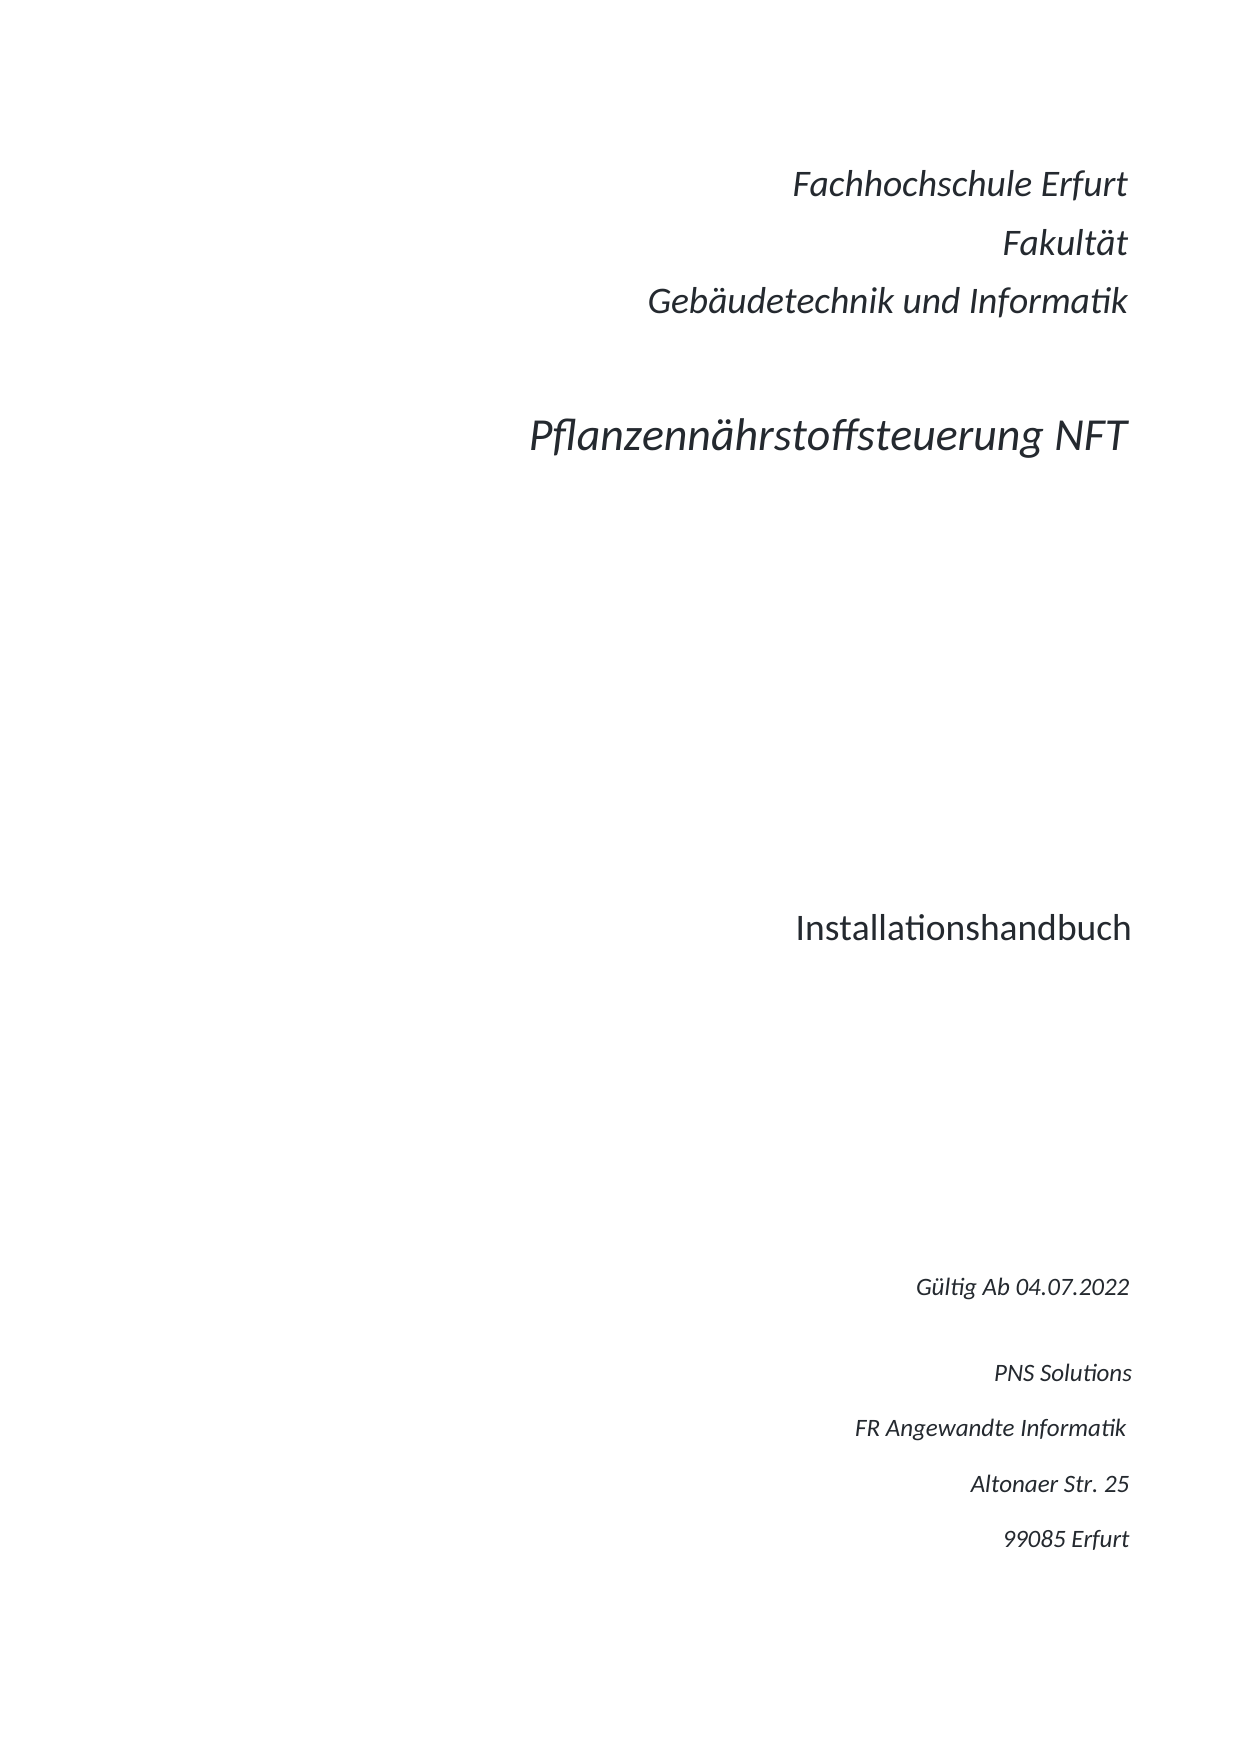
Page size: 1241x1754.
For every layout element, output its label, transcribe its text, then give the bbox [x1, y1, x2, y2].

text Pflanzennährstoffsteuerung NFT [122, 406, 1132, 462]
text FR Angewandte Informatik [122, 1412, 1132, 1443]
text Gebäudetechnik und Informatik [122, 277, 1132, 323]
text PNS Solutions [122, 1357, 1132, 1387]
text Installationshandbuch [122, 904, 1132, 949]
text Gültig Ab 04.07.2022 [122, 1271, 1132, 1301]
text 99085 Erfurt [122, 1523, 1132, 1554]
text Altonaer Str. 25 [122, 1468, 1132, 1498]
text Fachhochschule Erfurt [122, 160, 1132, 206]
text Fakultät [122, 218, 1132, 264]
